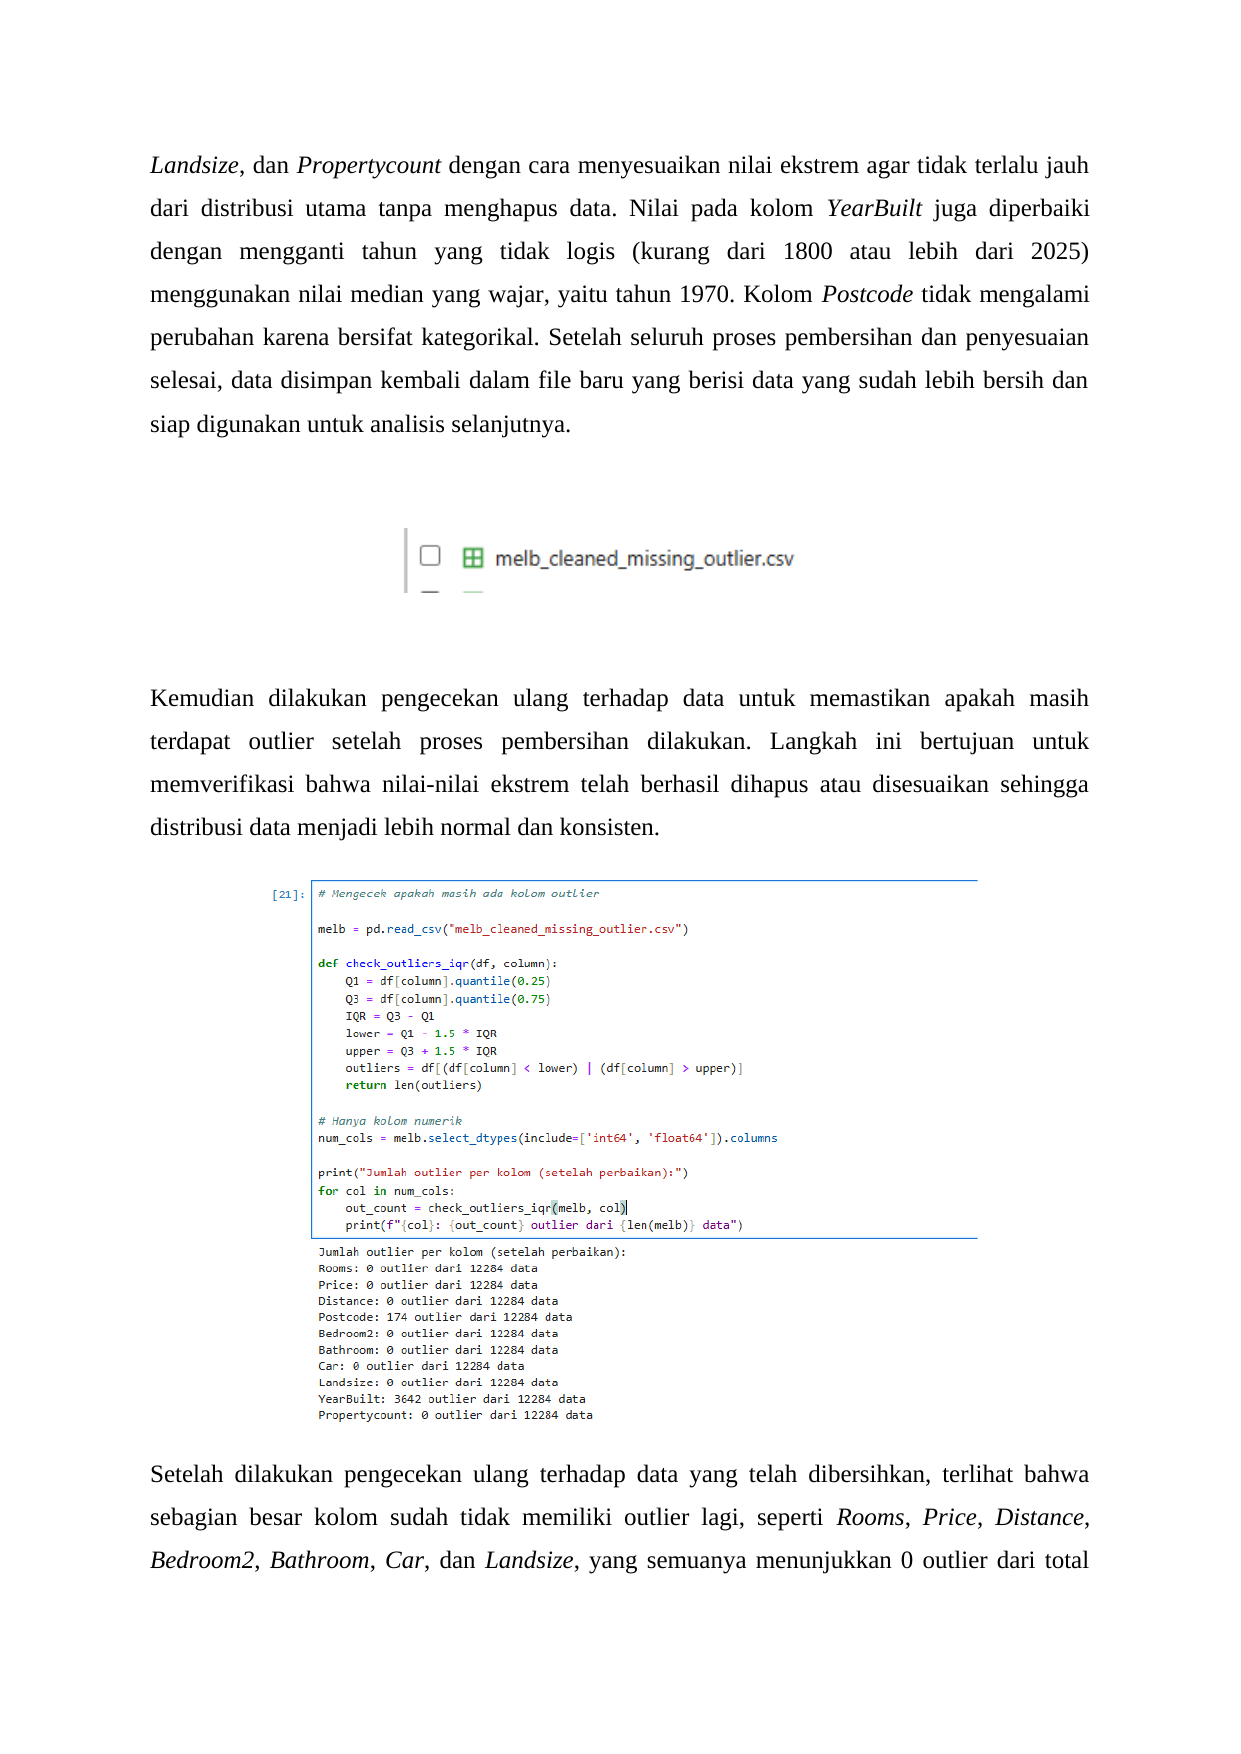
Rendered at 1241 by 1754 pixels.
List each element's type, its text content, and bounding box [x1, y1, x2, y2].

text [150, 150, 1090, 437]
picture [403, 528, 837, 593]
text Kemudian dilakukan pengecekan ulang terhadap data untuk memastikan apakah masih terdapat outlier setelah proses pembersihan dilakukan. Langkah ini bertujuan untuk memverifikasi bahwa nilai-nilai ekstrem telah berhasil dihapus atau disesuaikan sehingga distribusi data menjadi lebih normal dan konsisten. [150, 683, 1090, 841]
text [150, 1459, 1090, 1574]
picture [262, 872, 978, 1429]
